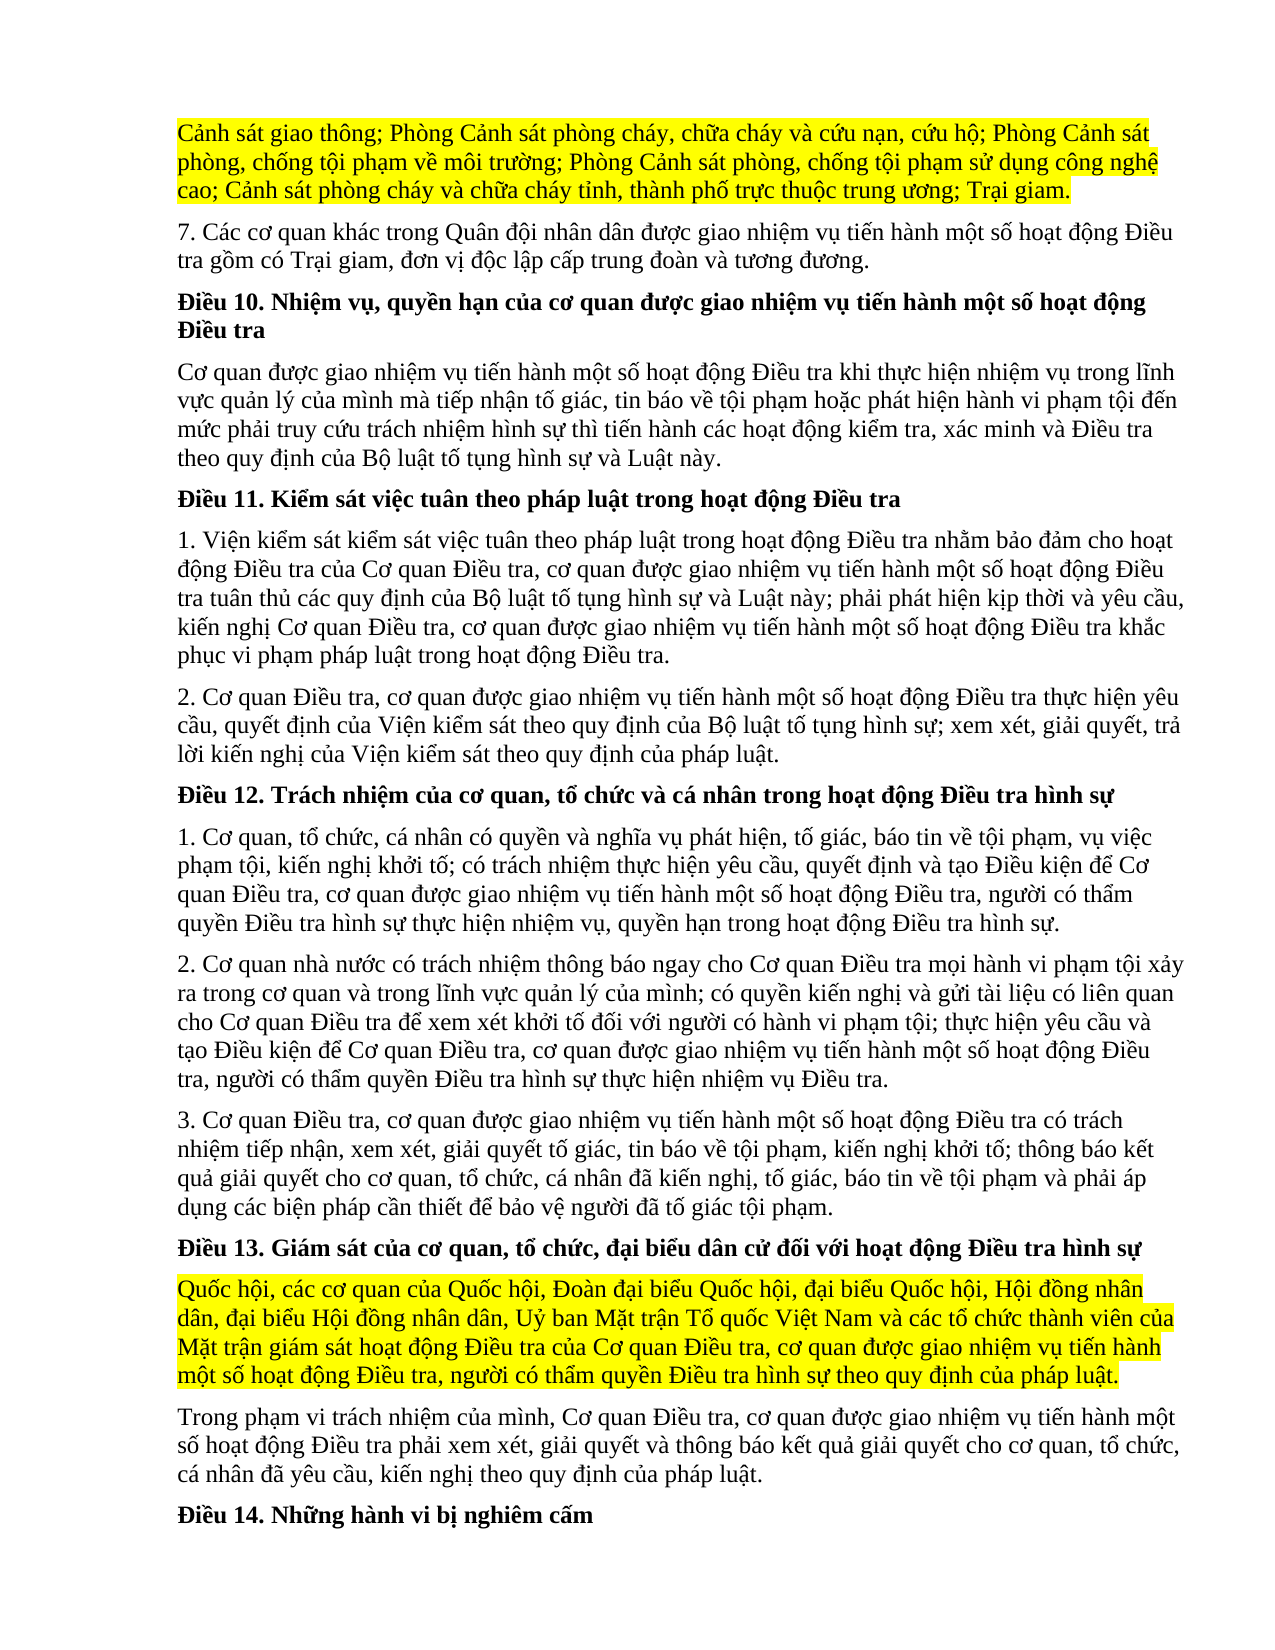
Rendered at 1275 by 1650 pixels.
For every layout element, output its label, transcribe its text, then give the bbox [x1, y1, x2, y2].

text 7. Các cơ quan khác trong Quân đội nhân dân được giao nhiệm vụ tiến hành một số hoạt động Điều tra gồm có Trại giam, đơn vị độc lập cấp trung đoàn và tương đương. [177, 217, 1186, 274]
text 3. Cơ quan Điều tra, cơ quan được giao nhiệm vụ tiến hành một số hoạt động Điều tra có trách nhiệm tiếp nhận, xem xét, giải quyết tố giác, tin báo về tội phạm, kiến nghị khởi tố; thông báo kết quả giải quyết cho cơ quan, tổ chức, cá nhân đã kiến nghị, tố giác, báo tin về tội phạm và phải áp dụng các biện pháp cần thiết để bảo vệ người đã tố giác tội phạm. [177, 1106, 1186, 1221]
text Điều 12. Trách nhiệm của cơ quan, tổ chức và cá nhân trong hoạt động Điều tra hình sự [177, 781, 1186, 809]
text Trong phạm vi trách nhiệm của mình, Cơ quan Điều tra, cơ quan được giao nhiệm vụ tiến hành một số hoạt động Điều tra phải xem xét, giải quyết và thông báo kết quả giải quyết cho cơ quan, tổ chức, cá nhân đã yêu cầu, kiến nghị theo quy định của pháp luật. [177, 1402, 1186, 1488]
text Điều 10. Nhiệm vụ, quyền hạn của cơ quan được giao nhiệm vụ tiến hành một số hoạt động Điều tra [177, 287, 1186, 344]
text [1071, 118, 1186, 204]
text 2. Cơ quan nhà nước có trách nhiệm thông báo ngay cho Cơ quan Điều tra mọi hành vi phạm tội xảy ra trong cơ quan và trong lĩnh vực quản lý của mình; có quyền kiến nghị và gửi tài liệu có liên quan cho Cơ quan Điều tra để xem xét khởi tố đối với người có hành vi phạm tội; thực hiện yêu cầu và tạo Điều kiện để Cơ quan Điều tra, cơ quan được giao nhiệm vụ tiến hành một số hoạt động Điều tra, người có thẩm quyền Điều tra hình sự thực hiện nhiệm vụ Điều tra. [177, 949, 1186, 1093]
text Điều 13. Giám sát của cơ quan, tổ chức, đại biểu dân cử đối với hoạt động Điều tra hình sự [177, 1233, 1186, 1262]
text 1. Viện kiểm sát kiểm sát việc tuân theo pháp luật trong hoạt động Điều tra nhằm bảo đảm cho hoạt động Điều tra của Cơ quan Điều tra, cơ quan được giao nhiệm vụ tiến hành một số hoạt động Điều tra tuân thủ các quy định của Bộ luật tố tụng hình sự và Luật này; phải phát hiện kịp thời và yêu cầu, kiến nghị Cơ quan Điều tra, cơ quan được giao nhiệm vụ tiến hành một số hoạt động Điều tra khắc phục vi phạm pháp luật trong hoạt động Điều tra. [177, 526, 1186, 669]
text 2. Cơ quan Điều tra, cơ quan được giao nhiệm vụ tiến hành một số hoạt động Điều tra thực hiện yêu cầu, quyết định của Viện kiểm sát theo quy định của Bộ luật tố tụng hình sự; xem xét, giải quyết, trả lời kiến nghị của Viện kiểm sát theo quy định của pháp luật. [177, 682, 1186, 768]
text Điều 14. Những hành vi bị nghiêm cấm [177, 1501, 1186, 1529]
text 1. Cơ quan, tổ chức, cá nhân có quyền và nghĩa vụ phát hiện, tố giác, báo tin về tội phạm, vụ việc phạm tội, kiến nghị khởi tố; có trách nhiệm thực hiện yêu cầu, quyết định và tạo Điều kiện để Cơ quan Điều tra, cơ quan được giao nhiệm vụ tiến hành một số hoạt động Điều tra, người có thẩm quyền Điều tra hình sự thực hiện nhiệm vụ, quyền hạn trong hoạt động Điều tra hình sự. [177, 822, 1186, 937]
text Điều 11. Kiểm sát việc tuân theo pháp luật trong hoạt động Điều tra [177, 484, 1186, 513]
text Cơ quan được giao nhiệm vụ tiến hành một số hoạt động Điều tra khi thực hiện nhiệm vụ trong lĩnh vực quản lý của mình mà tiếp nhận tố giác, tin báo về tội phạm hoặc phát hiện hành vi phạm tội đến mức phải truy cứu trách nhiệm hình sự thì tiến hành các hoạt động kiểm tra, xác minh và Điều tra theo quy định của Bộ luật tố tụng hình sự và Luật này. [177, 357, 1186, 472]
